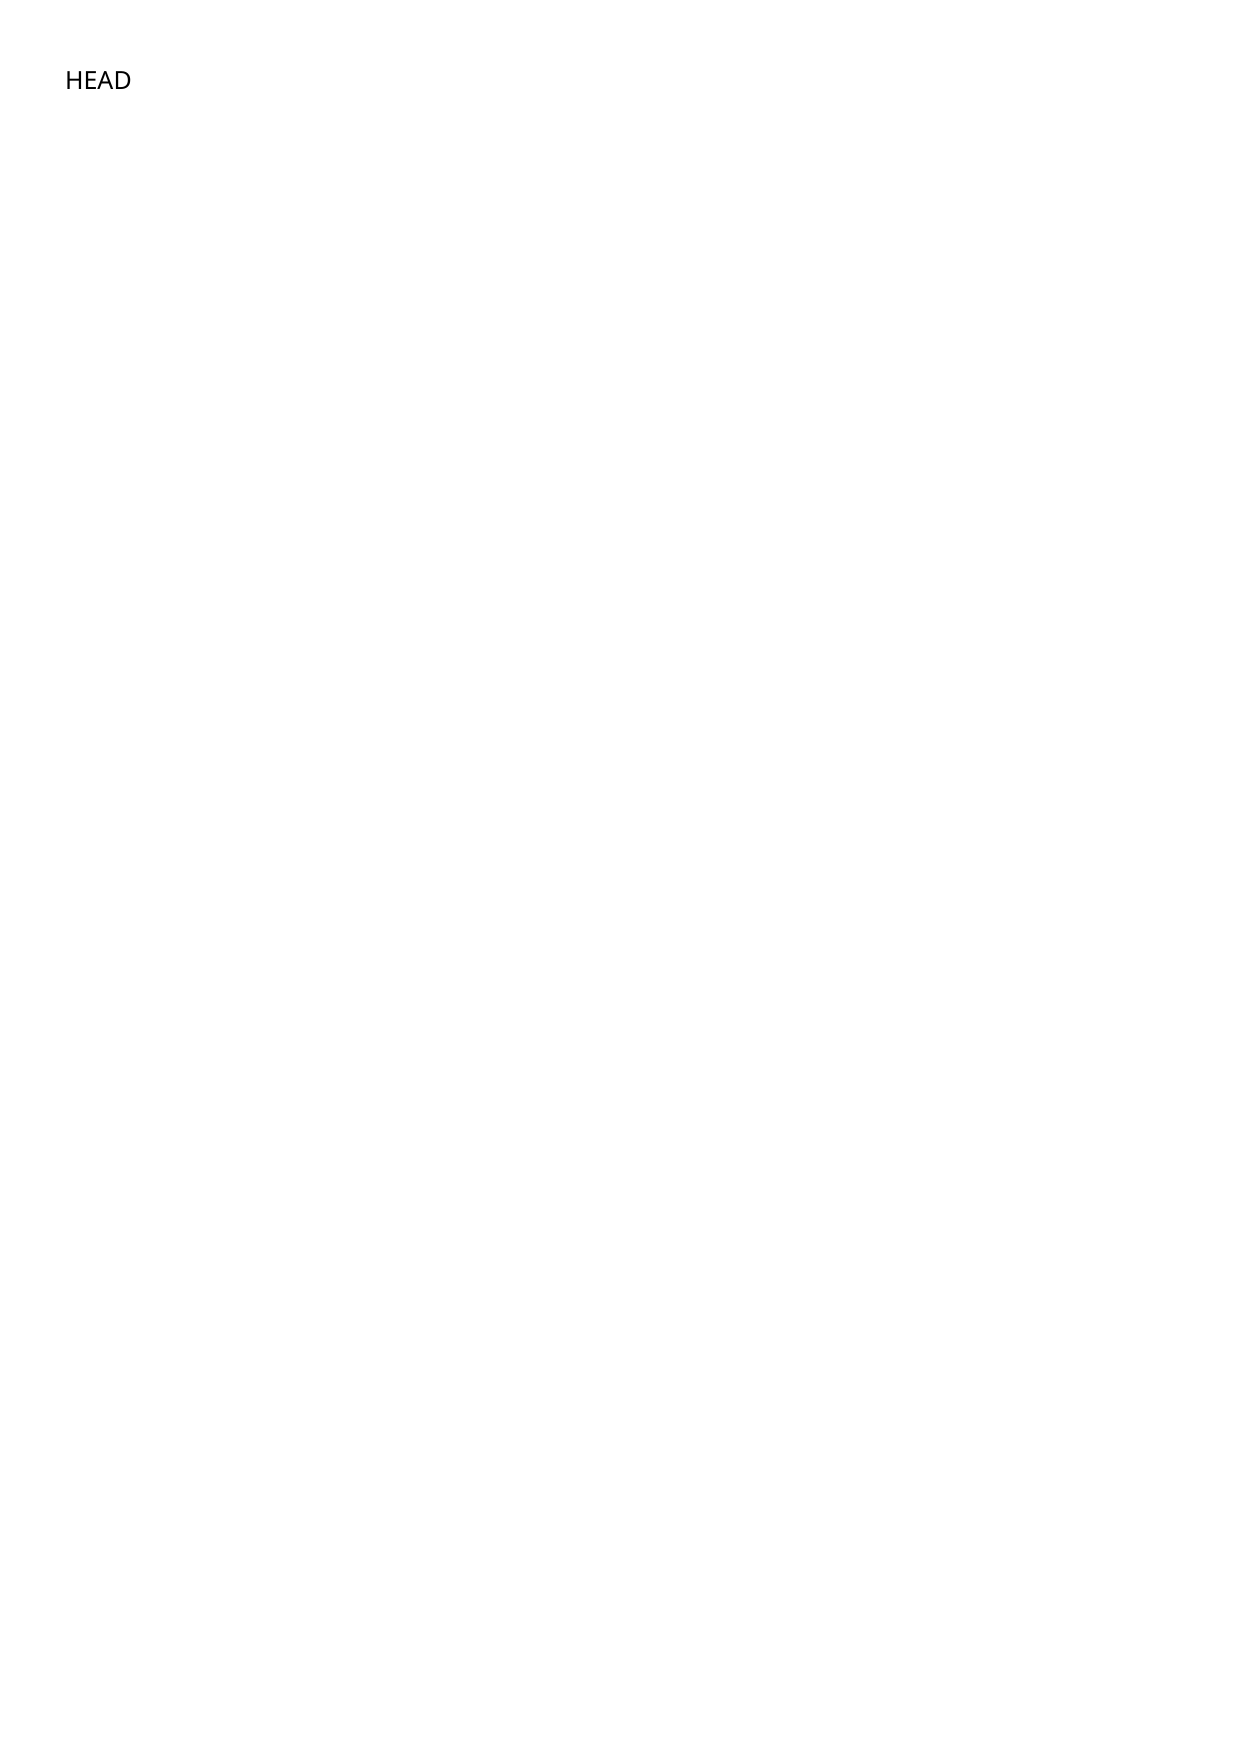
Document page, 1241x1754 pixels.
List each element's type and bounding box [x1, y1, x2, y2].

text [65, 62, 281, 97]
